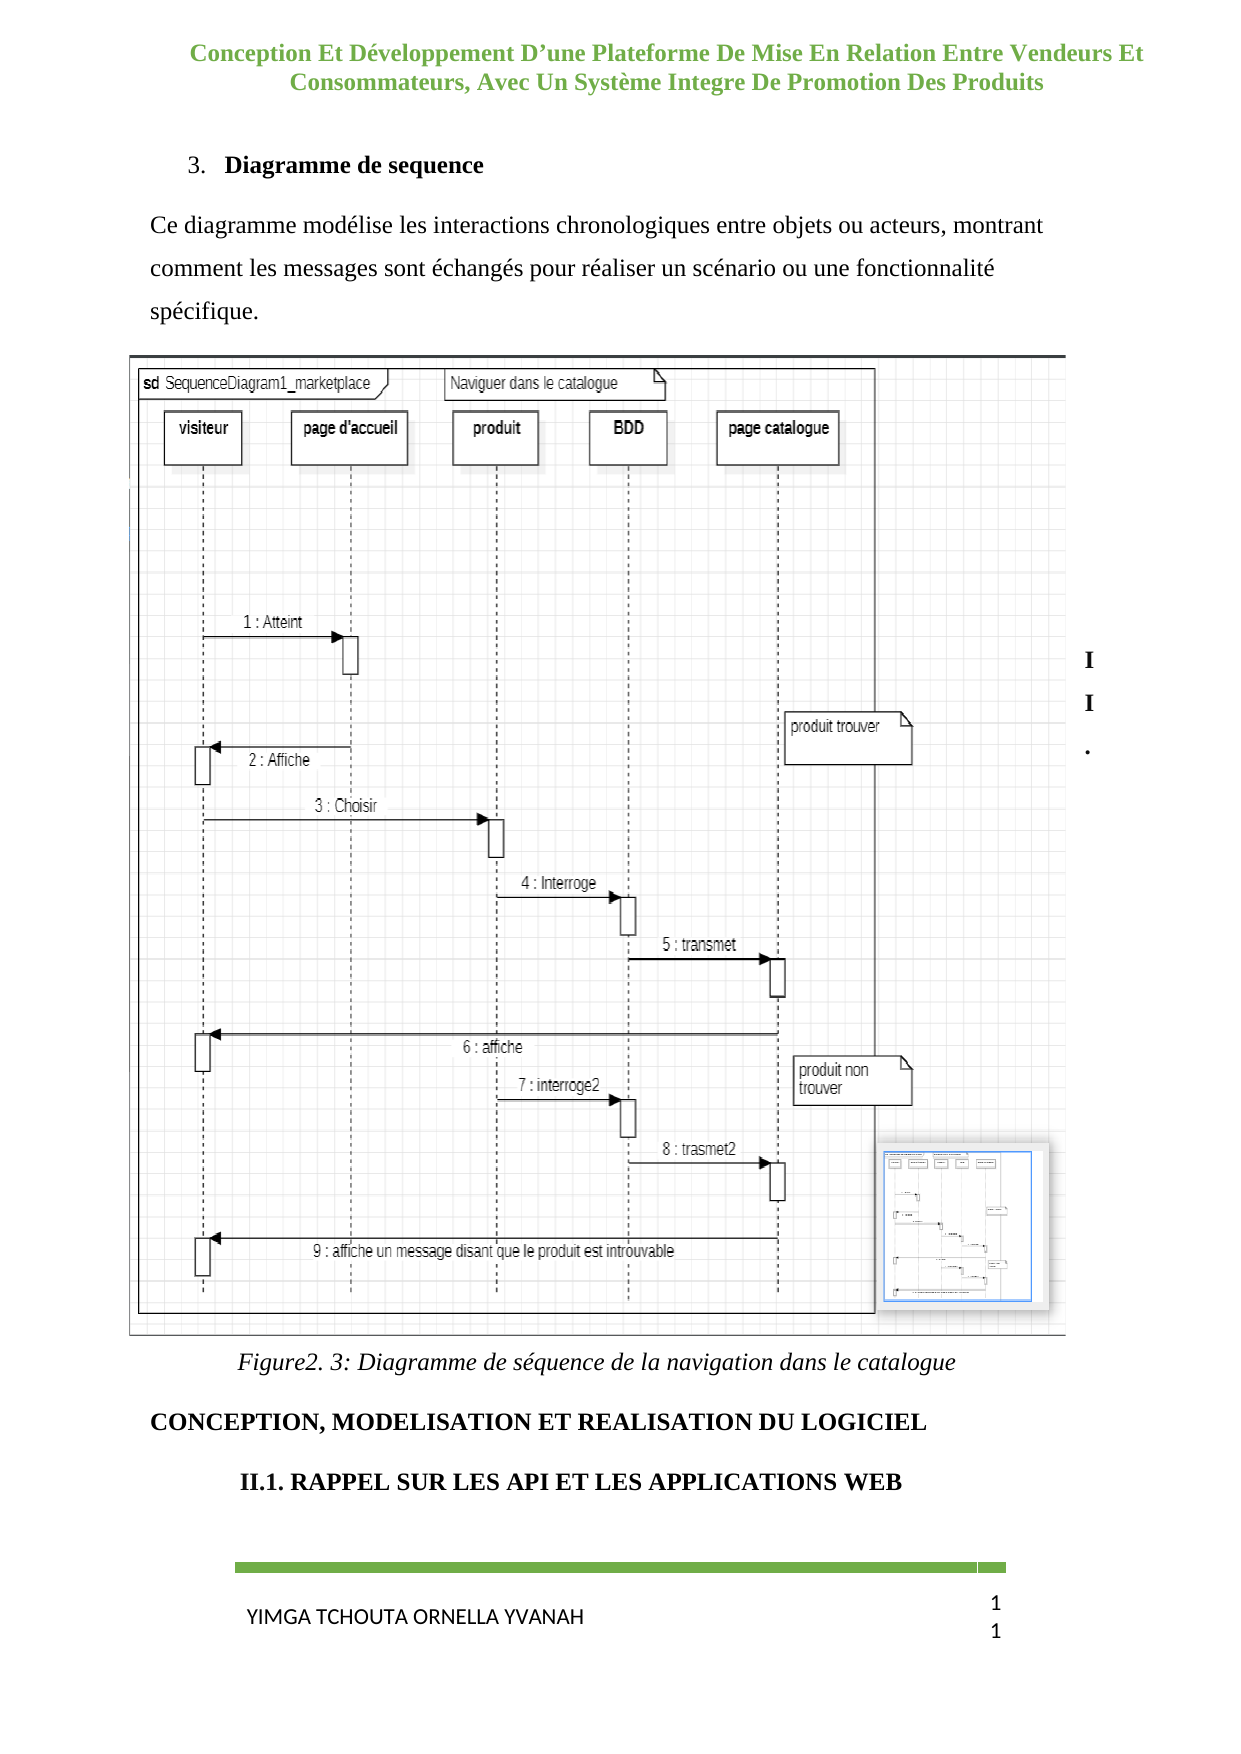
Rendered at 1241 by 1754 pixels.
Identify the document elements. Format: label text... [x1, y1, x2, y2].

list Diagramme de sequence [187, 150, 1090, 179]
text II.1. RAPPEL SUR LES API ET LES APPLICATIONS WEB [233, 1467, 1090, 1495]
text Ce diagramme modélise les interactions chronologiques entre objets ou acteurs, montrant comment les messages sont échangés pour réaliser un scénario ou une fonctionnalité spécifique. [150, 210, 1090, 325]
text II. CONCEPTION, MODELISATION ET REALISATION DU LOGICIEL [150, 645, 1090, 1436]
picture [128, 355, 1065, 1334]
